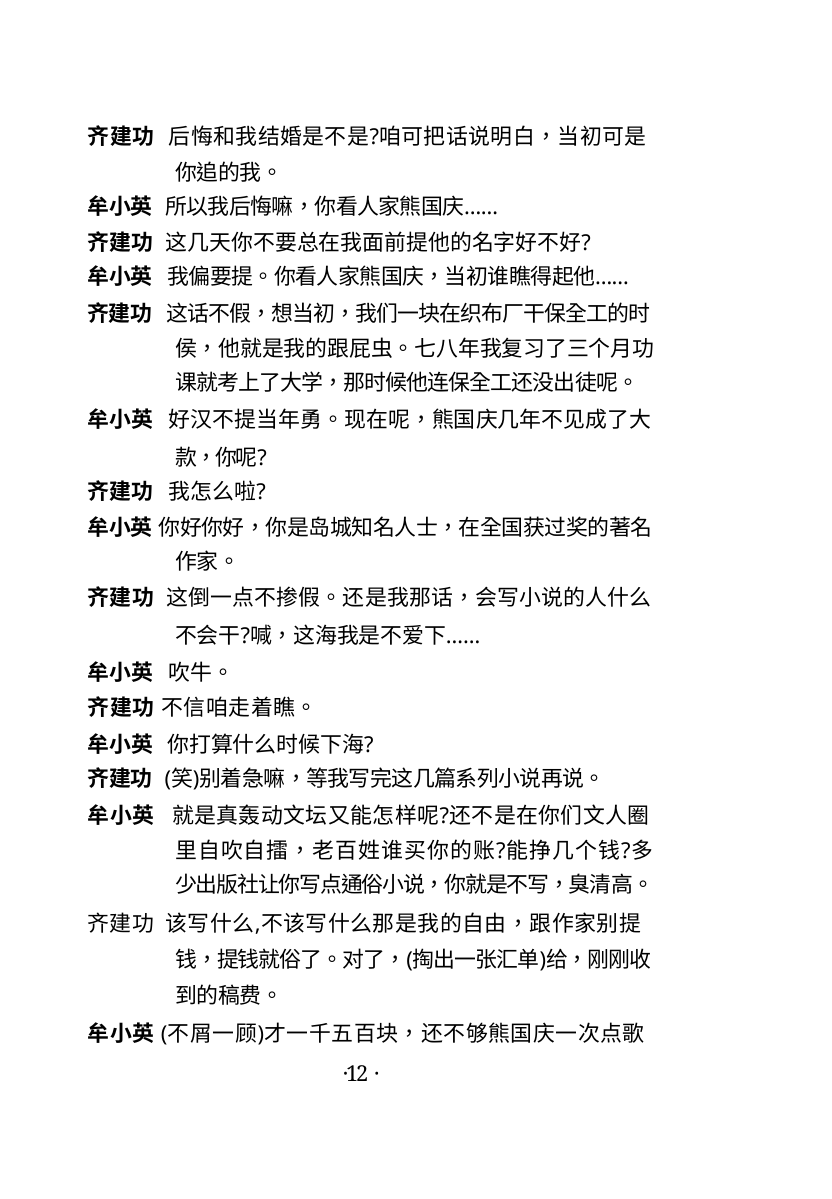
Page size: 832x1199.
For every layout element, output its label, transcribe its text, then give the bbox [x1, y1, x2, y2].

text 牟小英 好汉不提当年勇。现在呢，熊国庆几年不见成了大 [88, 406, 707, 433]
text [88, 1018, 658, 1048]
text 齐建功 这几天你不要总在我面前提他的名字好不好? [88, 228, 707, 256]
text 牟小英 你好你好，你是岛城知名人士，在全国获过奖的著名 作家。 [88, 512, 657, 576]
text 牟小英 我偏要提。你看人家熊国庆，当初谁瞧得起他…… [88, 263, 707, 290]
text 齐建功 不信咱走着瞧。 [88, 693, 707, 721]
text 款，你呢? 齐建功 我怎么啦? [88, 442, 273, 506]
text 齐建功 这倒一点不掺假。还是我那话，会写小说的人什么 [88, 584, 707, 611]
text 牟小英 你打算什么时候下海? [88, 731, 707, 758]
text 齐建功 该写什么,不该写什么那是我的自由，跟作家别提 钱，提钱就俗了。对了，(掏出一张汇单)给，刚刚收 到的稿费。 [87, 908, 657, 1010]
text 牟小英 就是真轰动文坛又能怎样呢?还不是在你们文人圈 里自吹自擂，老百姓谁买你的账?能挣几个钱?多 少出版社让你写点通俗小说，你就是不写，臭清高。 [88, 800, 658, 898]
text 齐建功 后悔和我结婚是不是?咱可把话说明白，当初可是 你追的我。 [88, 121, 654, 186]
text 牟小英 所以我后悔嘛，你看人家熊国庆…… [88, 192, 707, 219]
text 齐建功 (笑)别着急嘛，等我写完这几篇系列小说再说。 [88, 764, 707, 792]
text 不会干?喊，这海我是不爱下…… 牟小英 吹牛。 [88, 620, 491, 686]
text 齐建功 这话不假，想当初，我们一块在织布厂干保全工的时 侯，他就是我的跟屁虫。七八年我复习了三个月功 课就考上了大学，那时候他连保全工还没出徒呢。 [88, 298, 656, 397]
